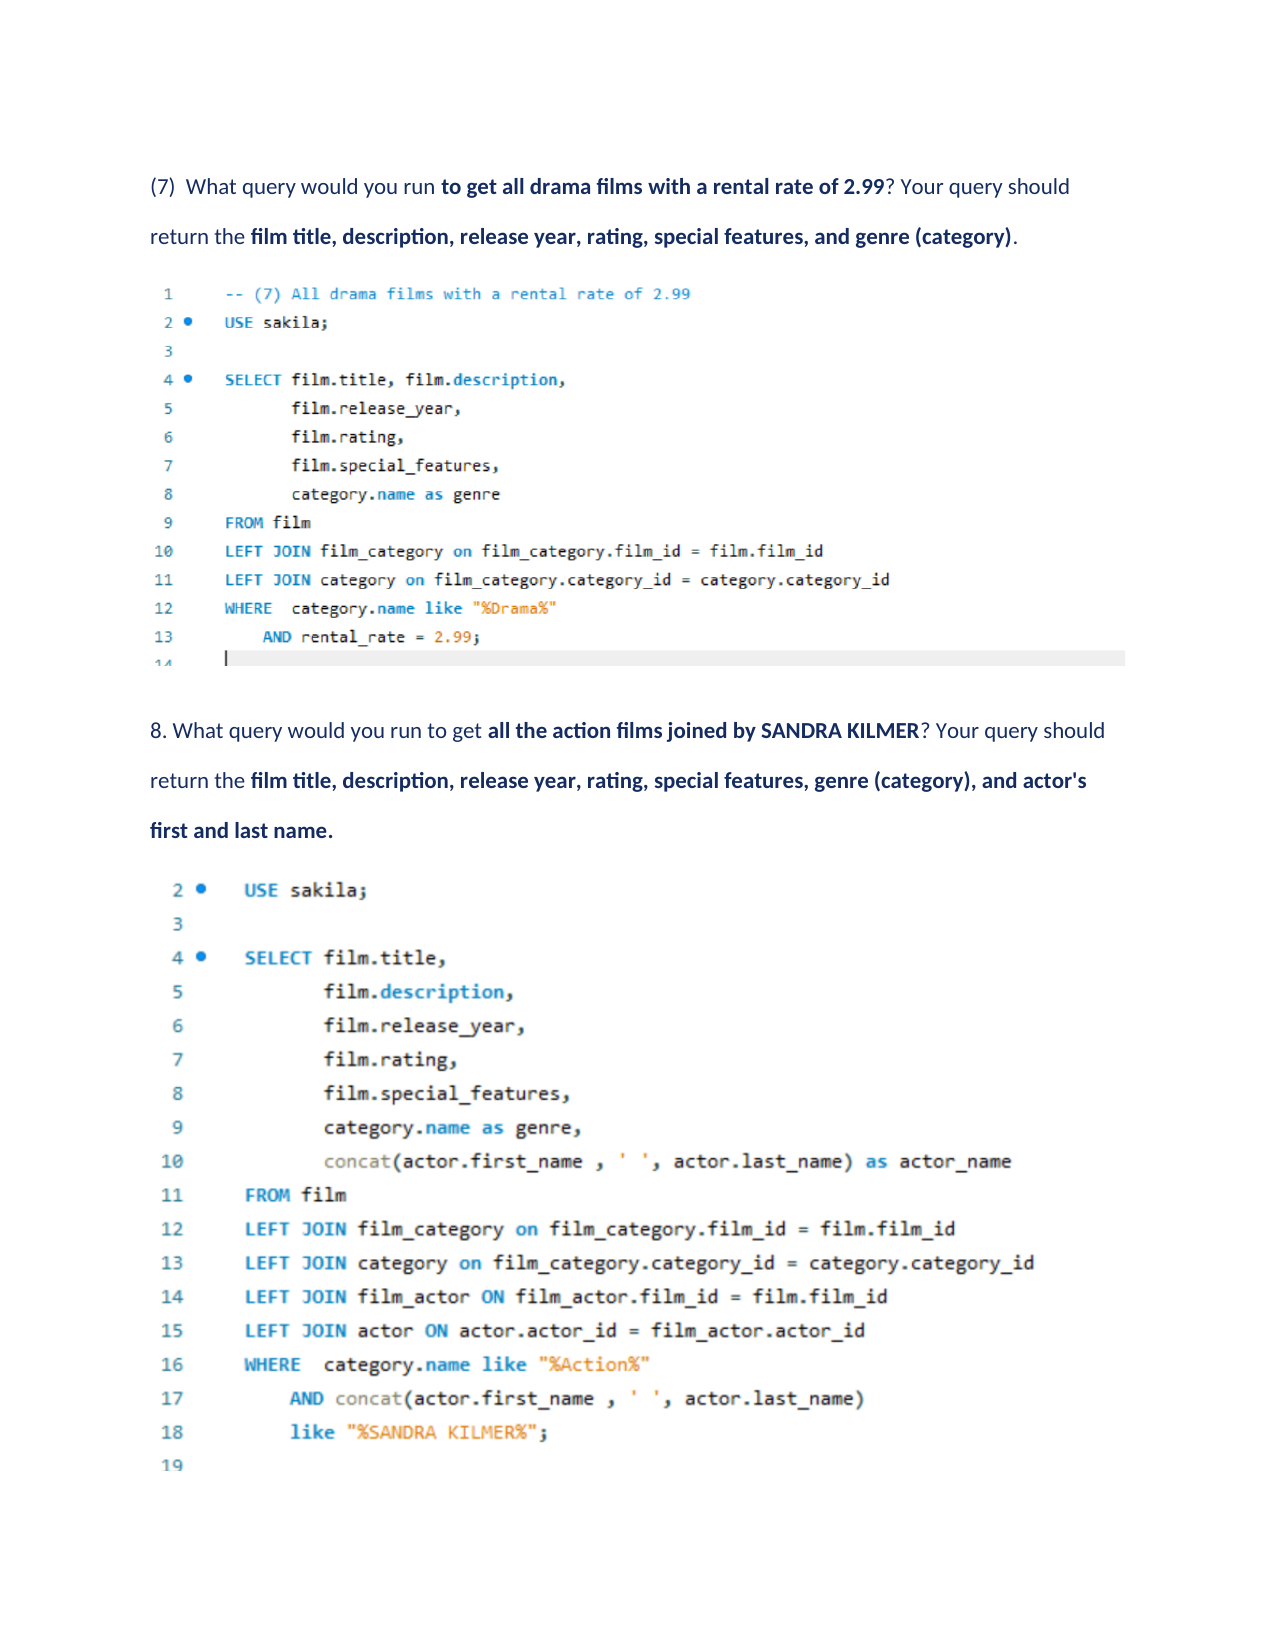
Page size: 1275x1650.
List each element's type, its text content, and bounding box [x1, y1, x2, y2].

picture [150, 873, 1125, 1471]
text 8. What query would you run to get all the action films joined by SANDRA KILMER? Your query should return the film title, description, release year, rating, special features, genre (category), and actor's first and last name. [150, 694, 1125, 844]
text (7) What query would you run to get all drama films with a rental rate of 2.99? Your query should return the film title, description, release year, rating, special features, and genre (category). [150, 150, 1125, 250]
picture [150, 279, 1125, 666]
